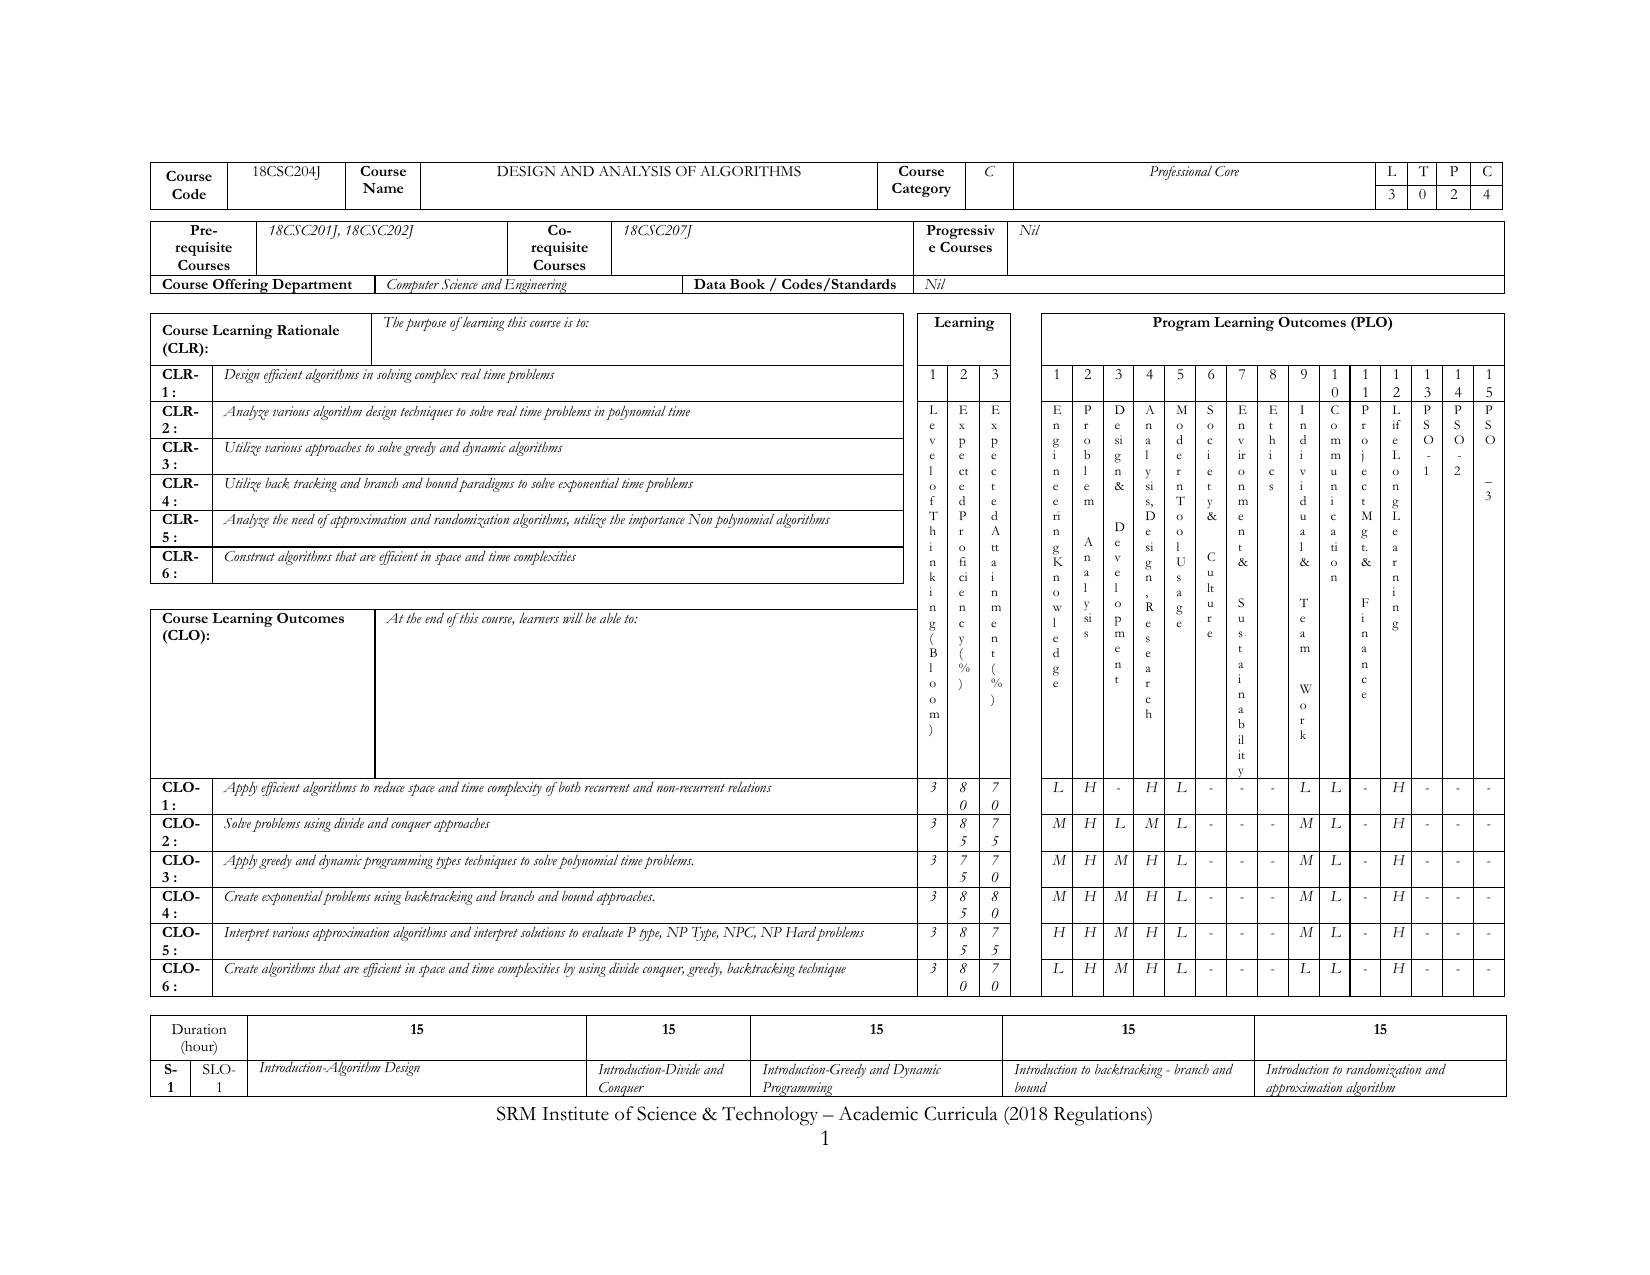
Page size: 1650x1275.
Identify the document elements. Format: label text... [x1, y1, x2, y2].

table_header Co-requisite Courses [508, 222, 611, 275]
table_cell [904, 510, 917, 546]
table_cell 2 [948, 366, 979, 401]
table_cell M [1104, 960, 1133, 996]
table_cell - [1227, 924, 1257, 959]
table_cell Introduction-Divide and Conquer [587, 1061, 750, 1096]
table_cell Create algorithms that are efficient in space and time complexities by using divide conquer, greedy, backtracking technique [213, 960, 917, 996]
table_cell L [1165, 960, 1195, 996]
table_cell M [1289, 815, 1319, 851]
table_cell 1 [1042, 366, 1072, 401]
table_header Progressive Courses [914, 222, 1007, 275]
table_cell M [1104, 888, 1133, 923]
table_cell - [1443, 815, 1473, 851]
table_cell [1011, 401, 1041, 438]
table_cell At the end of this course, learners will be able to: [376, 610, 917, 778]
table_cell L [1042, 960, 1072, 996]
table_cell Utilize various approaches to solve greedy and dynamic algorithms [213, 439, 903, 474]
table_cell [1011, 778, 1041, 814]
table_cell Society & Culture [1196, 402, 1226, 778]
table_cell - [1258, 779, 1288, 814]
table_cell H [1381, 779, 1411, 814]
table_cell [904, 401, 917, 438]
table_cell - [1412, 779, 1442, 814]
table_cell 3 [918, 960, 947, 996]
table_cell 3 [980, 366, 1010, 401]
table_cell Construct algorithms that are efficient in space and time complexities [213, 548, 903, 583]
table_cell Design & Development [1104, 402, 1133, 778]
table_cell - [1196, 888, 1226, 923]
table_cell - [1351, 924, 1380, 959]
table_cell Solve problems using divide and conquer approaches [213, 815, 917, 851]
table_header P [1437, 163, 1470, 185]
table_cell 70 [980, 779, 1010, 814]
table_cell 3 [918, 815, 947, 851]
table_cell M [1042, 852, 1072, 887]
table_cell L [1320, 815, 1349, 851]
table_cell - [1258, 852, 1288, 887]
table_cell [1011, 546, 1041, 583]
table_cell Interpret various approximation algorithms and interpret solutions to evaluate P type, NP Type, NPC, NP Hard problems [213, 924, 917, 959]
table_header [1011, 313, 1041, 339]
table_cell - [1351, 815, 1380, 851]
table_cell 6 [1196, 366, 1226, 401]
table_cell Utilize back tracking and branch and bound paradigms to solve exponential time problems [213, 475, 903, 510]
table_cell 7 [1227, 366, 1257, 401]
table_cell L [1165, 924, 1195, 959]
table_header C [1471, 163, 1502, 185]
table_cell Project Mgt. & Finance [1351, 402, 1380, 778]
table_header Program Learning Outcomes (PLO) [1042, 314, 1504, 365]
table_cell PSO - 1 [1412, 402, 1442, 778]
table_cell CLO-1 : [151, 779, 212, 814]
table_cell [1011, 923, 1041, 959]
table_cell L [1320, 960, 1349, 996]
table_cell H [1381, 960, 1411, 996]
table_cell Individual & Team Work [1289, 402, 1319, 778]
table_cell - [1196, 852, 1226, 887]
table_cell 3 [1104, 366, 1133, 401]
table_cell H [1073, 852, 1103, 887]
table_cell - [1412, 888, 1442, 923]
table_cell - [1443, 888, 1473, 923]
table_cell 85 [948, 815, 979, 851]
table_cell 75 [980, 924, 1010, 959]
table_cell Apply efficient algorithms to reduce space and time complexity of both recurrent and non-recurrent relations [213, 779, 917, 814]
table_header 15 [751, 1016, 1002, 1060]
table_header The purpose of learning this course is to: [372, 314, 903, 365]
table_cell - [1443, 852, 1473, 887]
table_cell Problem Analysis [1073, 402, 1103, 778]
table_cell M [1289, 924, 1319, 959]
table_cell CLO-2 : [151, 815, 212, 851]
table_cell 3 [918, 779, 947, 814]
table_cell - [1258, 888, 1288, 923]
table_cell L [1320, 924, 1349, 959]
table_cell Computer Science and Engineering [376, 276, 682, 293]
table_header 18CSC207J [612, 222, 913, 275]
table_cell H [1073, 960, 1103, 996]
table_cell - [1227, 852, 1257, 887]
table_cell Introduction-Greedy and Dynamic Programming [751, 1061, 1002, 1096]
table_cell [904, 474, 917, 510]
table_cell Introduction-Algorithm Design [248, 1061, 586, 1096]
table_cell PSO – 3 [1474, 402, 1504, 778]
table_cell 5 [1165, 366, 1195, 401]
table_cell M [1289, 888, 1319, 923]
table_cell CLO-5 : [151, 924, 212, 959]
table_cell - [1412, 815, 1442, 851]
table_cell H [1134, 779, 1164, 814]
table_cell - [1351, 888, 1380, 923]
table_cell CLR-1 : [151, 366, 212, 401]
table_cell 1 [918, 366, 947, 401]
table_cell Level of Thinking (Bloom) [918, 402, 947, 778]
table_cell Course Offering Department [151, 276, 374, 293]
table_cell - [1227, 815, 1257, 851]
table_cell 80 [948, 779, 979, 814]
table_header [904, 313, 917, 339]
table_cell H [1073, 815, 1103, 851]
table_cell H [1381, 888, 1411, 923]
table_cell CLR-2 : [151, 402, 212, 438]
table_cell 3 [918, 888, 947, 923]
table_header Course Learning Rationale (CLR): [151, 314, 371, 365]
table_cell H [1381, 924, 1411, 959]
table_cell Create exponential problems using backtracking and branch and bound approaches. [213, 888, 917, 923]
table_cell [904, 339, 917, 365]
table_cell - [1196, 779, 1226, 814]
table_cell - [1196, 815, 1226, 851]
table_cell CLO-6 : [151, 960, 212, 996]
table_cell M [1042, 815, 1072, 851]
table_cell Communication [1320, 402, 1349, 778]
table_cell Engineering Knowledge [1042, 402, 1072, 778]
table_cell H [1042, 924, 1072, 959]
table_cell 85 [948, 924, 979, 959]
table_cell 12 [1381, 366, 1411, 401]
table_cell CLO-3 : [151, 852, 212, 887]
table_cell H [1073, 779, 1103, 814]
table_cell M [1042, 888, 1072, 923]
table_cell Introduction to backtracking - branch and bound [1003, 1061, 1254, 1096]
table_cell Expected Attainment (%) [980, 402, 1010, 778]
table_cell 0 [1408, 186, 1436, 208]
table_cell - [1227, 960, 1257, 996]
table_cell L [1104, 815, 1133, 851]
table_cell 3 [1376, 186, 1407, 208]
table_cell 9 [1289, 366, 1319, 401]
table_header Professional Core [1014, 163, 1375, 208]
table_cell - [1474, 960, 1504, 996]
table_cell 4 [1134, 366, 1164, 401]
table_cell H [1381, 815, 1411, 851]
table_header 15 [1255, 1016, 1506, 1060]
table_cell M [1104, 852, 1133, 887]
table_cell M [1289, 852, 1319, 887]
table_cell H [1134, 852, 1164, 887]
table_cell SLO-1 [191, 1061, 247, 1096]
table_cell - [1227, 888, 1257, 923]
table_cell H [1134, 924, 1164, 959]
table_cell - [1443, 960, 1473, 996]
table_cell - [1443, 779, 1473, 814]
table_cell [1011, 583, 1041, 609]
table_cell - [1258, 924, 1288, 959]
table_cell - [1258, 815, 1288, 851]
table_cell [1011, 814, 1041, 851]
table_cell - [1474, 888, 1504, 923]
table_cell H [1073, 888, 1103, 923]
table_cell L [1165, 815, 1195, 851]
table_cell L [1320, 779, 1349, 814]
table_cell Nil [914, 276, 1504, 293]
table_cell Analyze the need of approximation and randomization algorithms, utilize the importance Non polynomial algorithms [213, 511, 903, 546]
table_cell H [1073, 924, 1103, 959]
table_cell 80 [948, 960, 979, 996]
table_cell L [1289, 960, 1319, 996]
table_cell 75 [948, 852, 979, 887]
table_cell Expected Proficiency (%) [948, 402, 979, 778]
table_cell Course Learning Outcomes (CLO): [151, 610, 374, 778]
table_cell Ethics [1258, 402, 1288, 778]
table_cell L [1165, 852, 1195, 887]
table_cell - [1412, 852, 1442, 887]
table_cell - [1196, 960, 1226, 996]
table_cell [1011, 339, 1041, 365]
table_header T [1408, 163, 1436, 185]
table_header Course Name [346, 163, 420, 208]
table_cell [1011, 851, 1041, 887]
table_cell - [1104, 779, 1133, 814]
table_cell [227, 584, 903, 609]
table_cell Design efficient algorithms in solving complex real time problems [213, 366, 903, 401]
table_header 18CSC204J [228, 163, 345, 208]
table_cell 2 [1073, 366, 1103, 401]
table_cell Analyze various algorithm design techniques to solve real time problems in polynomial time [213, 402, 903, 438]
table_cell - [1412, 960, 1442, 996]
table_cell [151, 584, 227, 609]
table_cell 4 [1471, 186, 1502, 208]
table_cell L [1320, 852, 1349, 887]
table_cell [1011, 474, 1041, 510]
table_cell 15 [1474, 366, 1504, 401]
table_cell Apply greedy and dynamic programming types techniques to solve polynomial time problems. [213, 852, 917, 887]
table_cell CLR-6 : [151, 548, 212, 583]
table_cell PSO - 2 [1443, 402, 1473, 778]
table_cell 10 [1320, 366, 1349, 401]
table_header 15 [587, 1016, 750, 1060]
table_cell 75 [980, 815, 1010, 851]
table_cell - [1351, 779, 1380, 814]
table_cell 3 [918, 924, 947, 959]
table_cell L [1320, 888, 1349, 923]
table_header Pre-requisite Courses [151, 222, 256, 275]
table_cell - [1227, 779, 1257, 814]
table_cell H [1134, 960, 1164, 996]
table_cell L [1289, 779, 1319, 814]
table_cell Life Long Learning [1381, 402, 1411, 778]
table_cell 13 [1412, 366, 1442, 401]
table_cell CLR-3 : [151, 439, 212, 474]
table_cell 3 [918, 852, 947, 887]
table_cell - [1412, 924, 1442, 959]
table_cell [904, 365, 917, 401]
table_header Course Code [151, 163, 227, 208]
table_cell CLR-5 : [151, 511, 212, 546]
table_cell S-1 [151, 1061, 190, 1096]
table_cell Environment & Sustainability [1227, 402, 1257, 778]
table_cell [904, 438, 917, 474]
table_cell [904, 546, 917, 583]
table_header 18CSC201J, 18CSC202J [257, 222, 507, 275]
table_cell 2 [1437, 186, 1470, 208]
table_header DESIGN AND ANALYSIS OF ALGORITHMS [421, 163, 877, 208]
table_cell - [1474, 779, 1504, 814]
table_cell L [1042, 779, 1072, 814]
table_cell [1011, 365, 1041, 401]
table_cell [1011, 609, 1041, 778]
table_header 15 [248, 1016, 586, 1060]
table_cell L [1165, 888, 1195, 923]
table_cell - [1351, 852, 1380, 887]
table_header C [966, 163, 1013, 208]
table_cell CLO-4 : [151, 888, 212, 923]
table_cell Analysis, Design, Research [1134, 402, 1164, 778]
table_header L [1376, 163, 1407, 185]
table_cell [903, 583, 917, 609]
table_cell - [1474, 852, 1504, 887]
table_cell M [1134, 815, 1164, 851]
table_cell [1011, 887, 1041, 923]
table_header Learning [918, 314, 1010, 365]
table_header 15 [1003, 1016, 1254, 1060]
table_cell H [1381, 852, 1411, 887]
table_cell [1011, 438, 1041, 474]
table_cell - [1474, 815, 1504, 851]
table_cell 11 [1351, 366, 1380, 401]
table_cell 80 [980, 888, 1010, 923]
table_header Duration (hour) [151, 1016, 247, 1060]
table_cell CLR-4 : [151, 475, 212, 510]
table_cell L [1165, 779, 1195, 814]
table_cell H [1134, 888, 1164, 923]
table_cell 14 [1443, 366, 1473, 401]
table_cell - [1196, 924, 1226, 959]
table_header Nil [1008, 222, 1504, 275]
table_cell M [1104, 924, 1133, 959]
table_cell Modern Tool Usage [1165, 402, 1195, 778]
table_cell 70 [980, 852, 1010, 887]
table_cell Data Book / Codes/Standards [683, 276, 913, 293]
table_cell - [1474, 924, 1504, 959]
table_cell [1011, 959, 1041, 996]
table_cell 8 [1258, 366, 1288, 401]
table_header Course Category [878, 163, 965, 208]
table_cell - [1351, 960, 1380, 996]
table_cell Introduction to randomization and approximation algorithm [1255, 1061, 1506, 1096]
table_cell - [1258, 960, 1288, 996]
table_cell 85 [948, 888, 979, 923]
table_cell - [1443, 924, 1473, 959]
table_cell 70 [980, 960, 1010, 996]
table_cell [1011, 510, 1041, 546]
